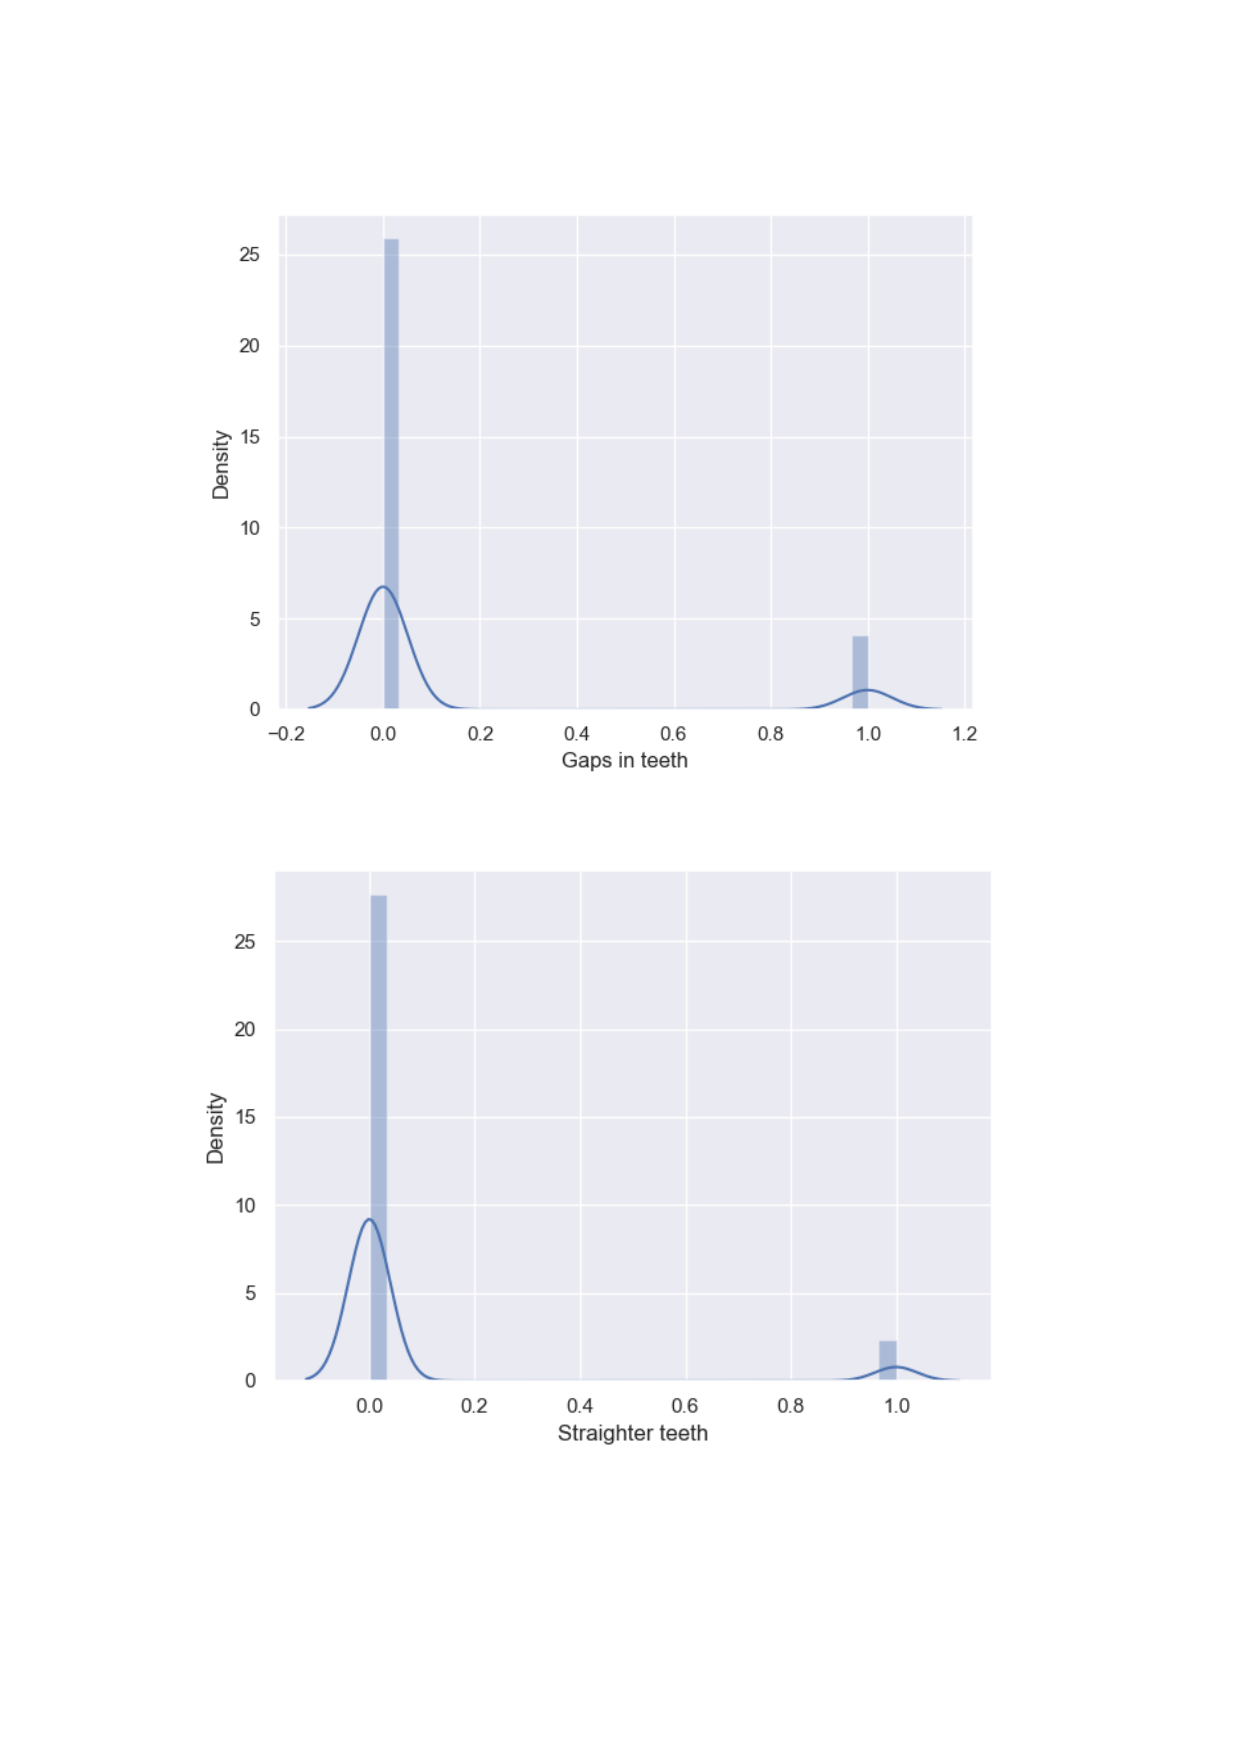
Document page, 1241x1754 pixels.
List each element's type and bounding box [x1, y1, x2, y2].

picture [187, 812, 1053, 1446]
picture [187, 162, 1053, 774]
